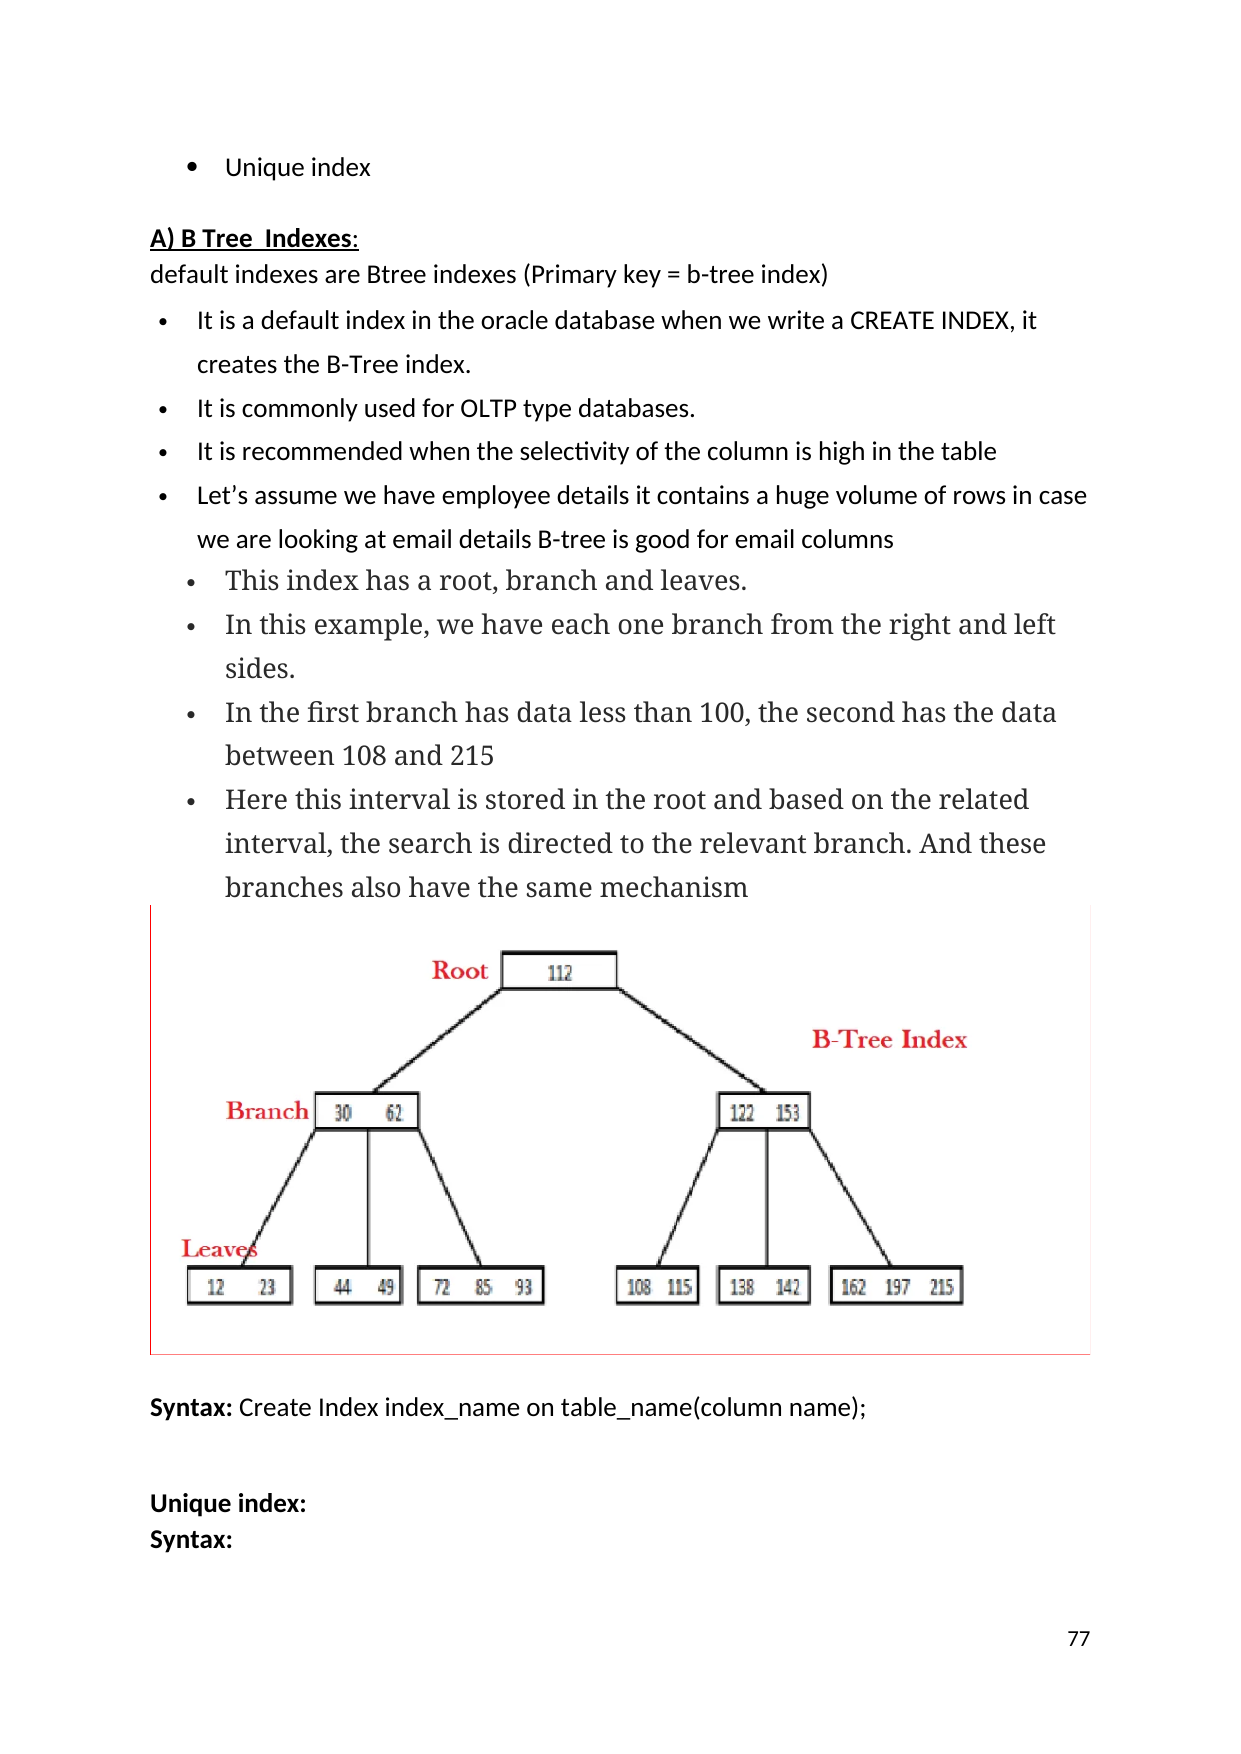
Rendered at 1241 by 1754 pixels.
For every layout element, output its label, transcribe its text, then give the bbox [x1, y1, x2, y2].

picture [150, 905, 1091, 1355]
text A) B Tree Indexes: [150, 221, 1090, 254]
list It is recommended when the selectivity of the column is high in the table [159, 424, 1090, 467]
list Let’s assume we have employee details it contains a huge volume of rows in case we are looking at email details B-tree is good for email columns [159, 467, 1090, 555]
list Unique index [187, 150, 1090, 183]
text Syntax: [150, 1522, 1090, 1555]
list In this example, we have each one branch from the right and left sides. [187, 599, 1090, 686]
list This index has a root, branch and leaves. [187, 555, 1090, 599]
text default indexes are Btree indexes (Primary key = b-tree index) [150, 257, 1090, 290]
text Syntax: Create Index index_name on table_name(column name); [150, 1390, 1090, 1423]
list It is commonly used for OLTP type databases. [159, 380, 1090, 424]
list Here this interval is stored in the root and based on the related interval, the search is directed to the relevant branch. And these branches also have the same mechanism [187, 774, 1090, 905]
list In the first branch has data less than 100, the second has the data between 108 and 215 [187, 686, 1090, 774]
text Unique index: [150, 1486, 1090, 1519]
list It is a default index in the oracle database when we write a CREATE INDEX, it creates the B-Tree index. [159, 292, 1090, 380]
